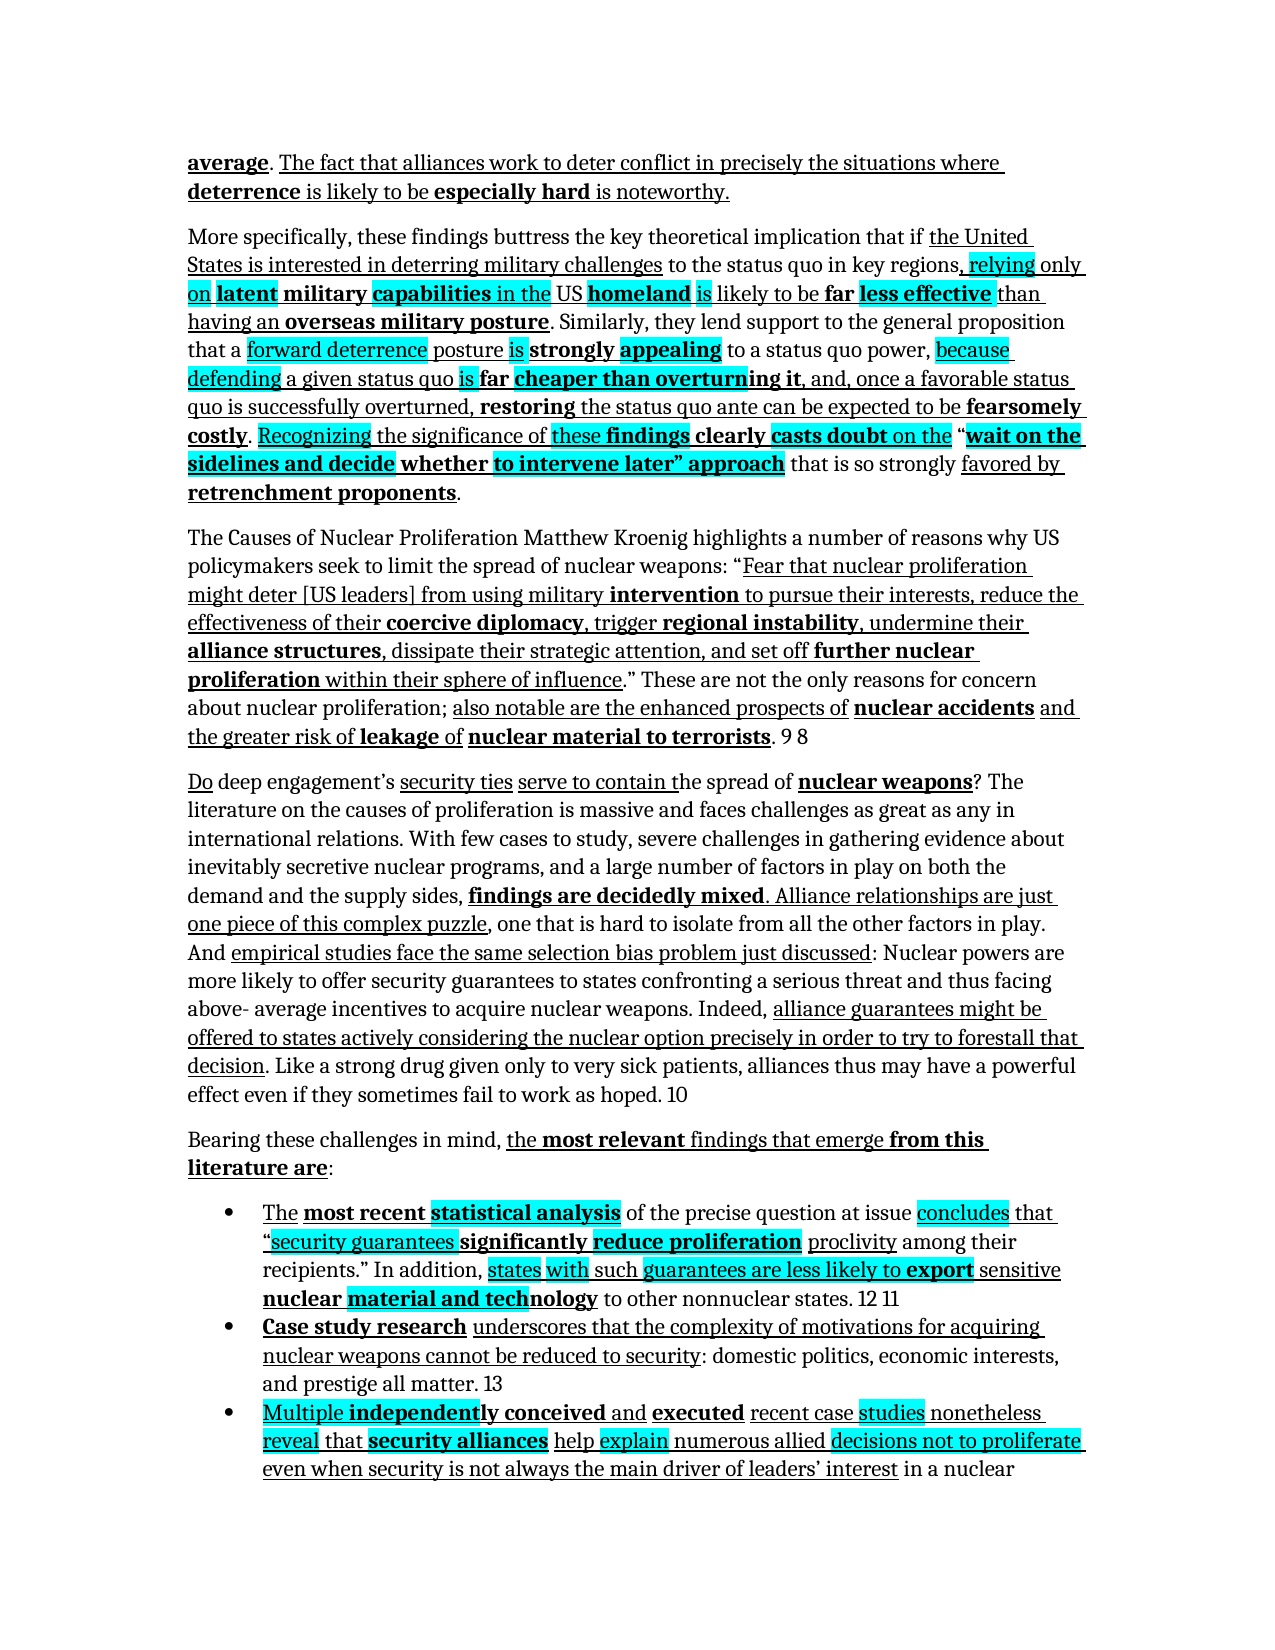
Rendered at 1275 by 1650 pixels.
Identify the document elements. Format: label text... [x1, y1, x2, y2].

list The most recent statistical analysis of the precise question at issue concludes that “security guarantees significantly reduce proliferation proclivity among their recipients.” In addition, states with such guarantees are less likely to export sensitive nuclear material and technology to other nonnuclear states. 12 11 [225, 1200, 1087, 1312]
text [187, 150, 1087, 205]
text More specifically, these findings buttress the key theoretical implication that if the United States is interested in deterring military challenges to the status quo in key regions, relying only on latent military capabilities in the US homeland is likely to be far less effective than having an overseas military posture. Similarly, they lend support to the general proposition that a forward deterrence posture is strongly appealing to a status quo power, because defending a given status quo is far cheaper than overturning it, and, once a favorable status quo is successfully overturned, restoring the status quo ante can be expected to be fearsomely costly. Recognizing the significance of these findings clearly casts doubt on the “wait on the sidelines and decide whether to intervene later” approach that is so strongly favored by retrenchment proponents. [187, 418, 1087, 506]
text Bearing these challenges in mind, the most relevant findings that emerge from this literature are: [187, 1127, 1087, 1181]
text The Causes of Nuclear Proliferation Matthew Kroenig highlights a number of reasons why US policymakers seek to limit the spread of nuclear weapons: “Fear that nuclear proliferation might deter [US leaders] from using military intervention to pursue their interests, reduce the effectiveness of their coercive diplomacy, trigger regional instability, undermine their alliance structures, dissipate their strategic attention, and set off further nuclear proliferation within their sphere of influence.” These are not the only reasons for concern about nuclear proliferation; also notable are the enhanced prospects of nuclear accidents and the greater risk of leakage of nuclear material to terrorists. 9 8 [187, 524, 1087, 750]
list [225, 1399, 1087, 1482]
list Case study research underscores that the complexity of motivations for acquiring nuclear weapons cannot be reduced to security: domestic politics, economic interests, and prestige all matter. 13 [225, 1314, 1087, 1397]
text More specifically, these findings buttress the key theoretical implication that if the United States is interested in deterring military challenges to the status quo in key regions, relying only on latent military capabilities in the US homeland is likely to be far less effective than having an overseas military posture. Similarly, they lend support to the general proposition that a forward deterrence posture is strongly appealing to a status quo power, because defending a given status quo is far cheaper than overturning it, and, once a favorable status quo is successfully overturned, restoring the status quo ante can be expected to be fearsomely costly. Recognizing the significance of these findings clearly casts doubt on the “wait on the sidelines and decide whether to intervene later” approach that is so strongly favored by retrenchment proponents. [187, 223, 1087, 417]
text Do deep engagement’s security ties serve to contain the spread of nuclear weapons? The literature on the causes of proliferation is massive and faces challenges as great as any in international relations. With few cases to study, severe challenges in gathering evidence about inevitably secretive nuclear programs, and a large number of factors in play on both the demand and the supply sides, findings are decidedly mixed. Alliance relationships are just one piece of this complex puzzle, one that is hard to isolate from all the other factors in play. And empirical studies face the same selection bias problem just discussed: Nuclear powers are more likely to offer security guarantees to states confronting a serious threat and thus facing above- average incentives to acquire nuclear weapons. Indeed, alliance guarantees might be offered to states actively considering the nuclear option precisely in order to try to forestall that decision. Like a strong drug given only to very sick patients, alliances thus may have a powerful effect even if they sometimes fail to work as hoped. 10 [187, 769, 1087, 1108]
